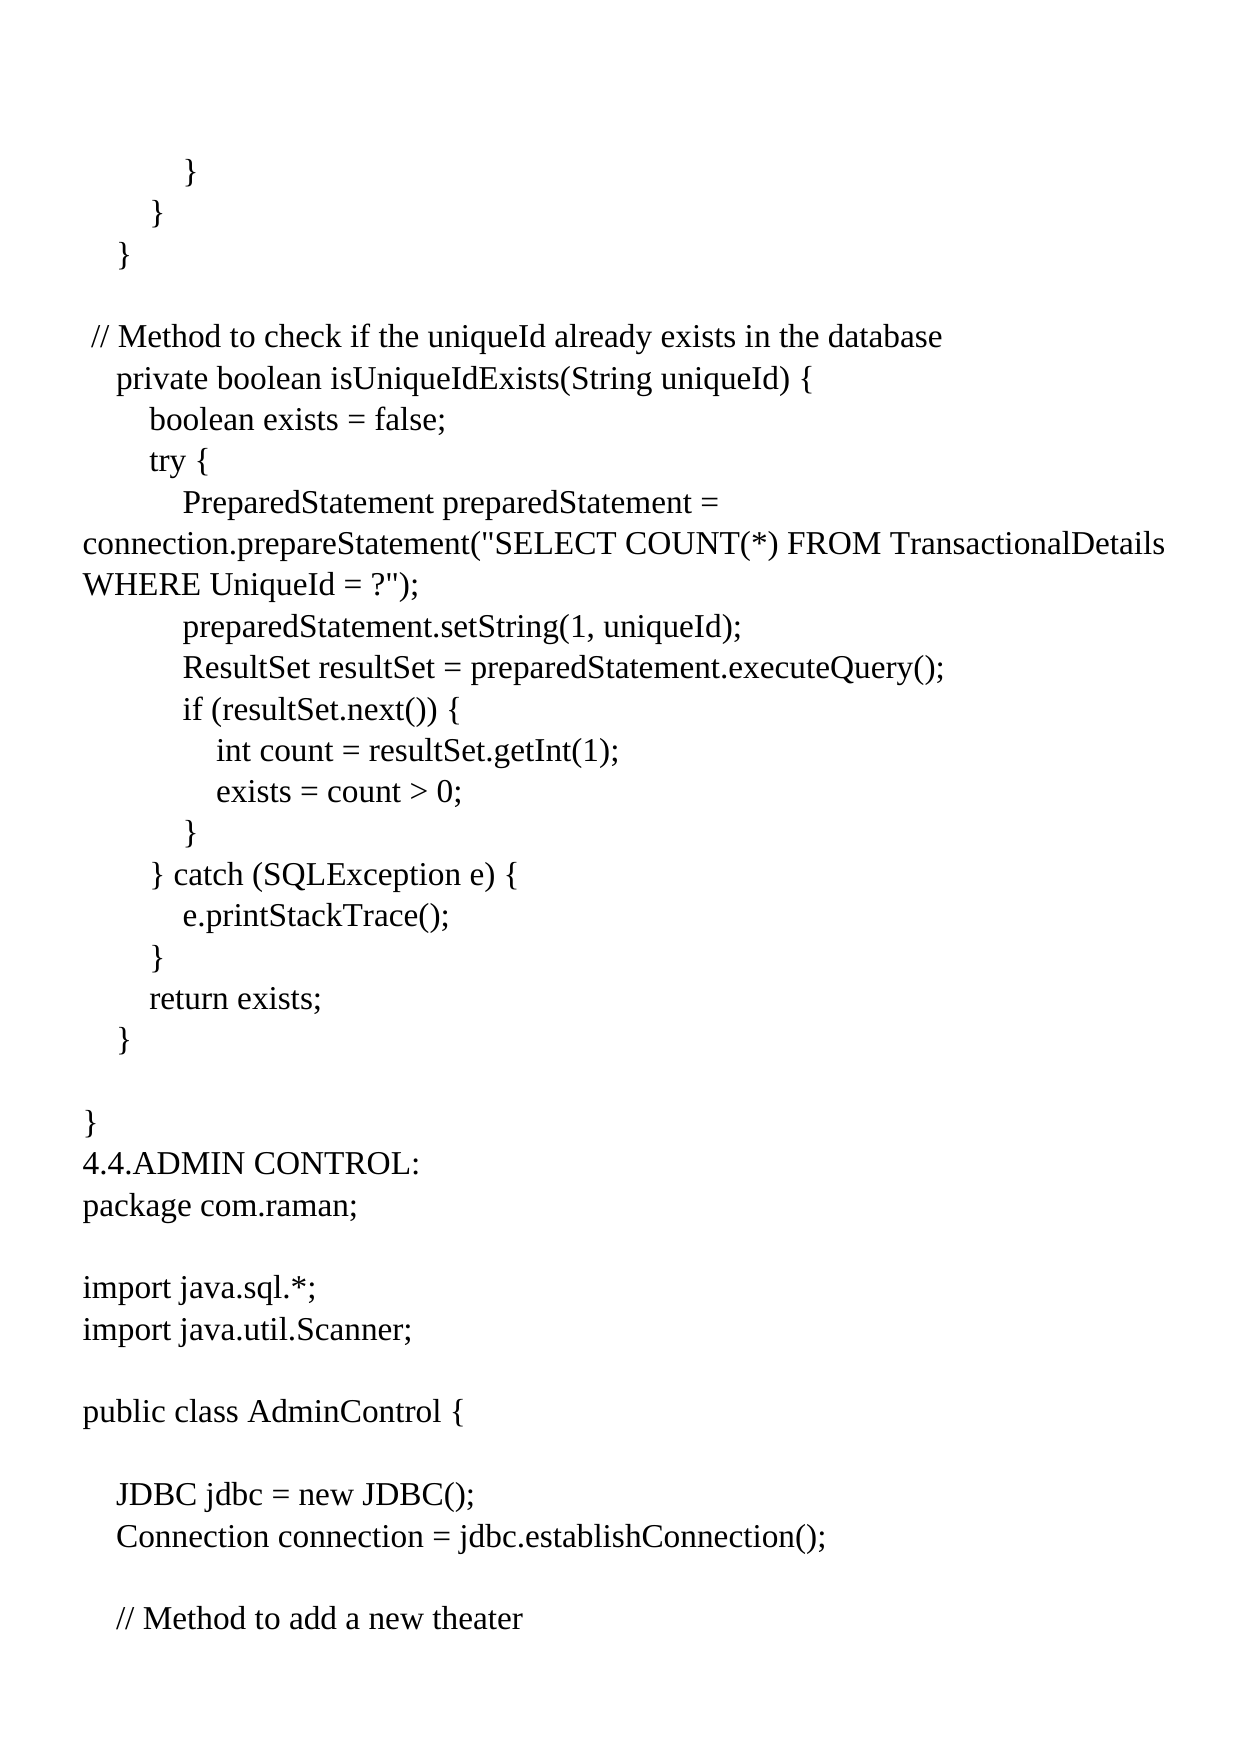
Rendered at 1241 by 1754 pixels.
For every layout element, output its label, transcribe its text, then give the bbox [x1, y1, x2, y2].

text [82, 151, 1172, 1141]
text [82, 1185, 1172, 1637]
text 4.4.ADMIN CONTROL: [82, 1144, 1172, 1182]
